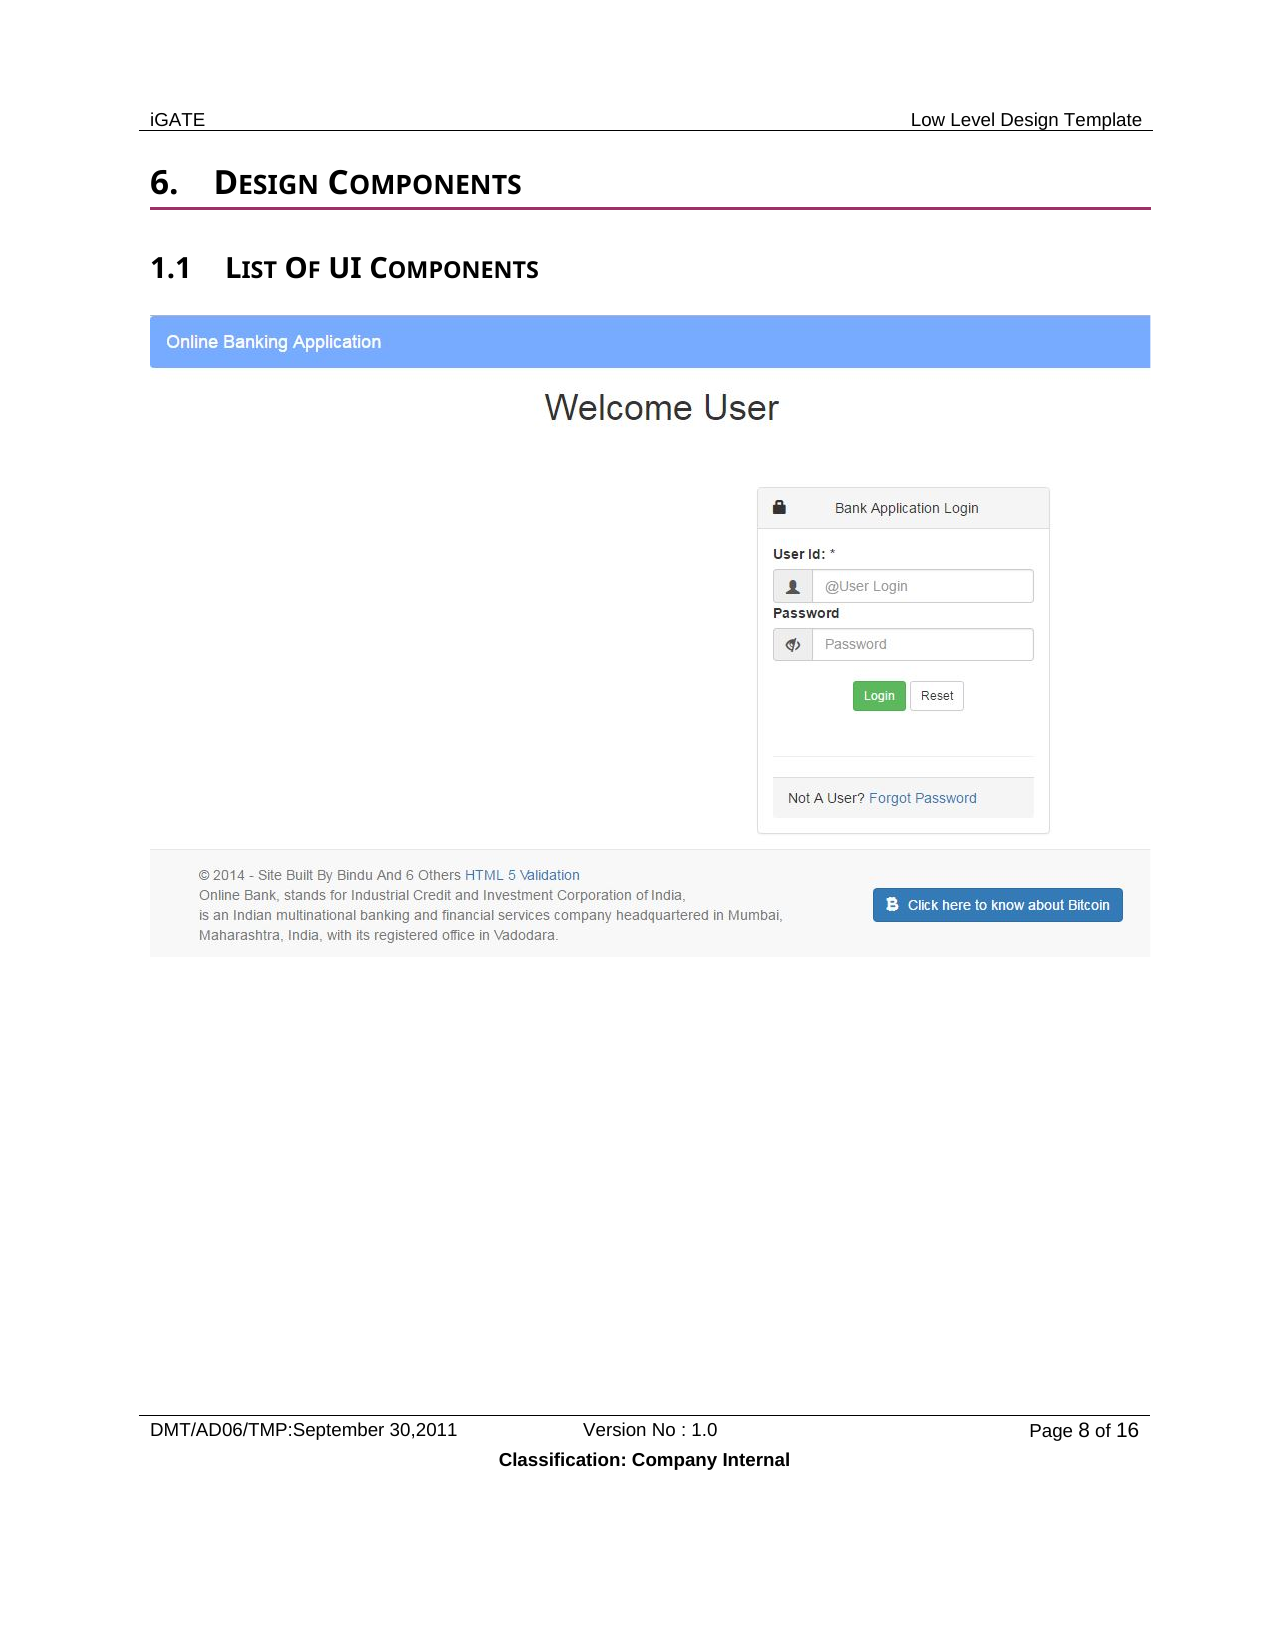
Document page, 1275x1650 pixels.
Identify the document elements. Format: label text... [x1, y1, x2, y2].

subtitle 6. Design Components [150, 159, 1151, 207]
picture [150, 315, 1151, 957]
subtitle List Of UI Components [150, 247, 1151, 287]
